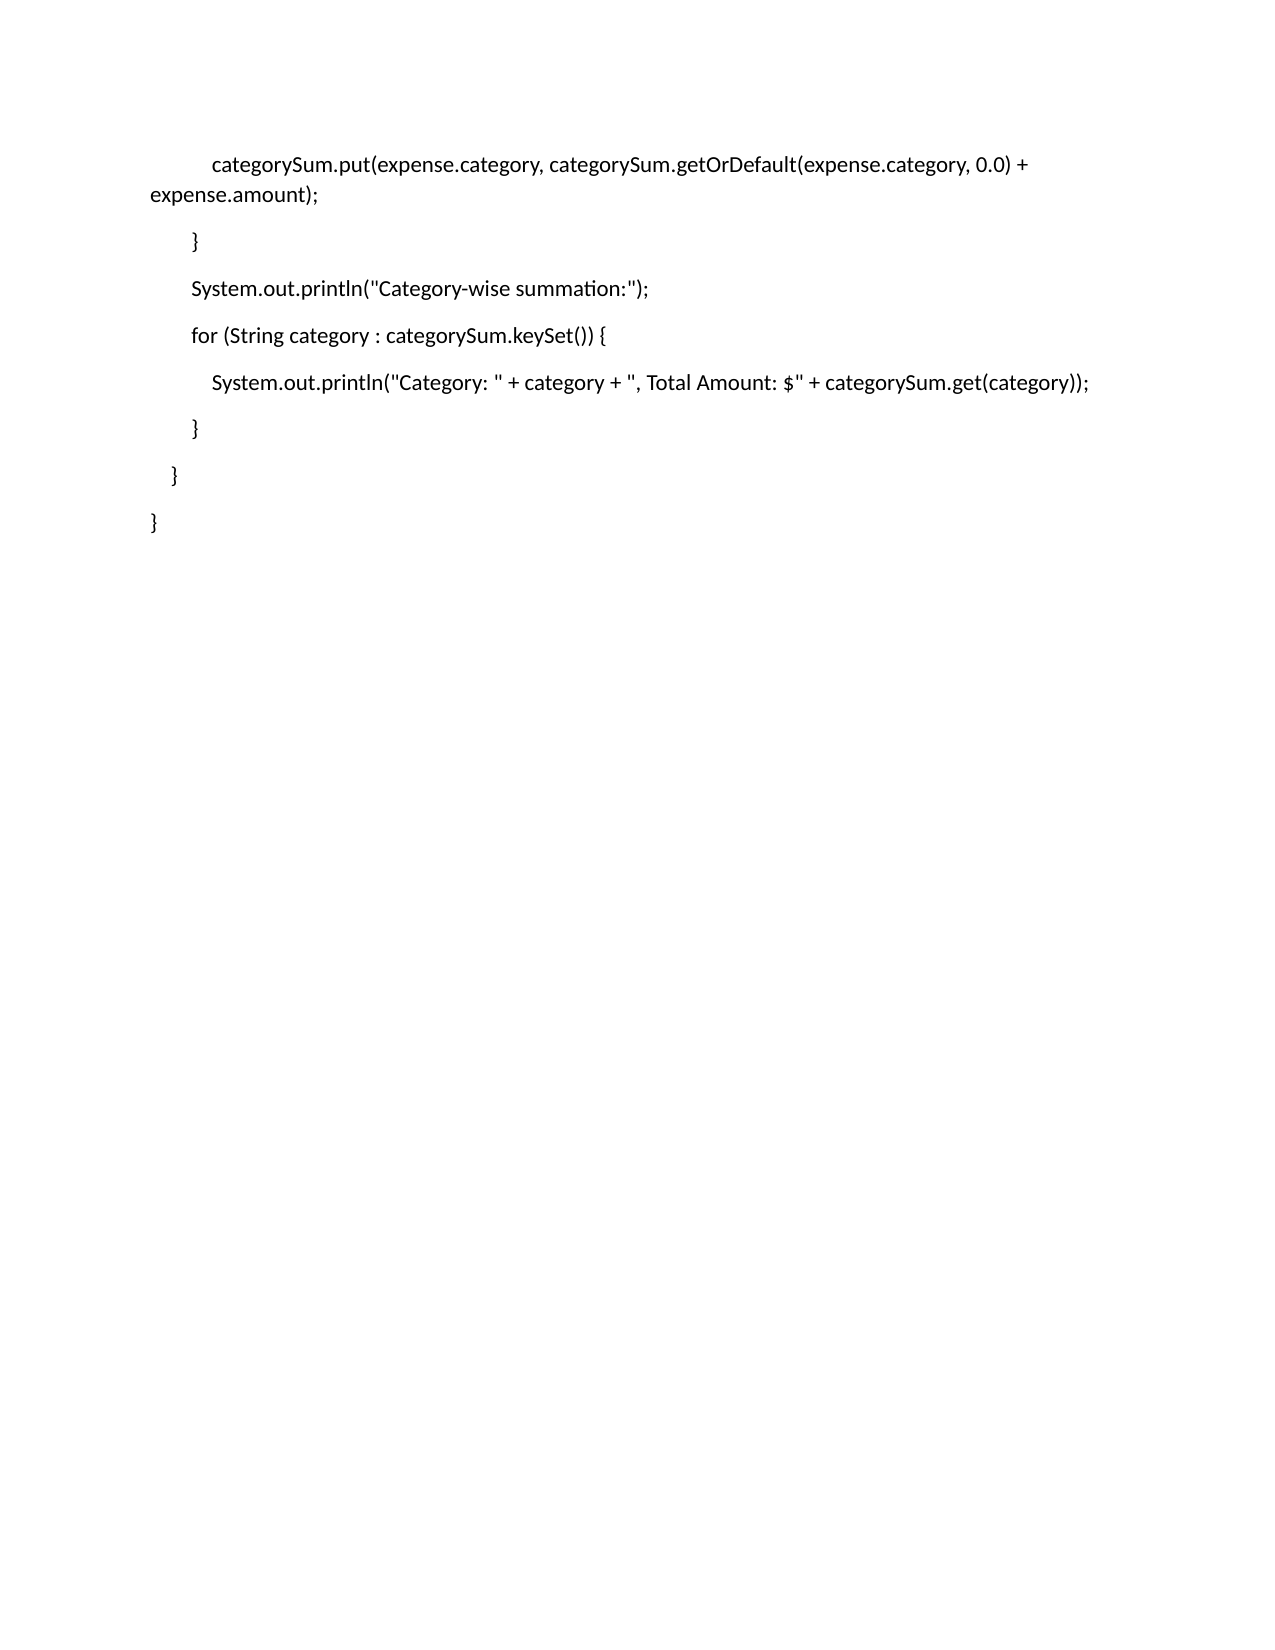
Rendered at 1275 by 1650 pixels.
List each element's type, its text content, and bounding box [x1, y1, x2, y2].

text categorySum.put(expense.category, categorySum.getOrDefault(expense.category, 0.0) + expense.amount); [150, 150, 1125, 208]
text System.out.println("Category: " + category + ", Total Amount: $" + categorySum.get(category)); [150, 368, 1125, 396]
text for (String category : categorySum.keySet()) { [150, 321, 1125, 349]
text System.out.println("Category-wise summation:"); [150, 274, 1125, 302]
text } [150, 414, 1125, 443]
text } [150, 227, 1125, 255]
text } [150, 508, 1125, 536]
text } [150, 461, 1125, 489]
